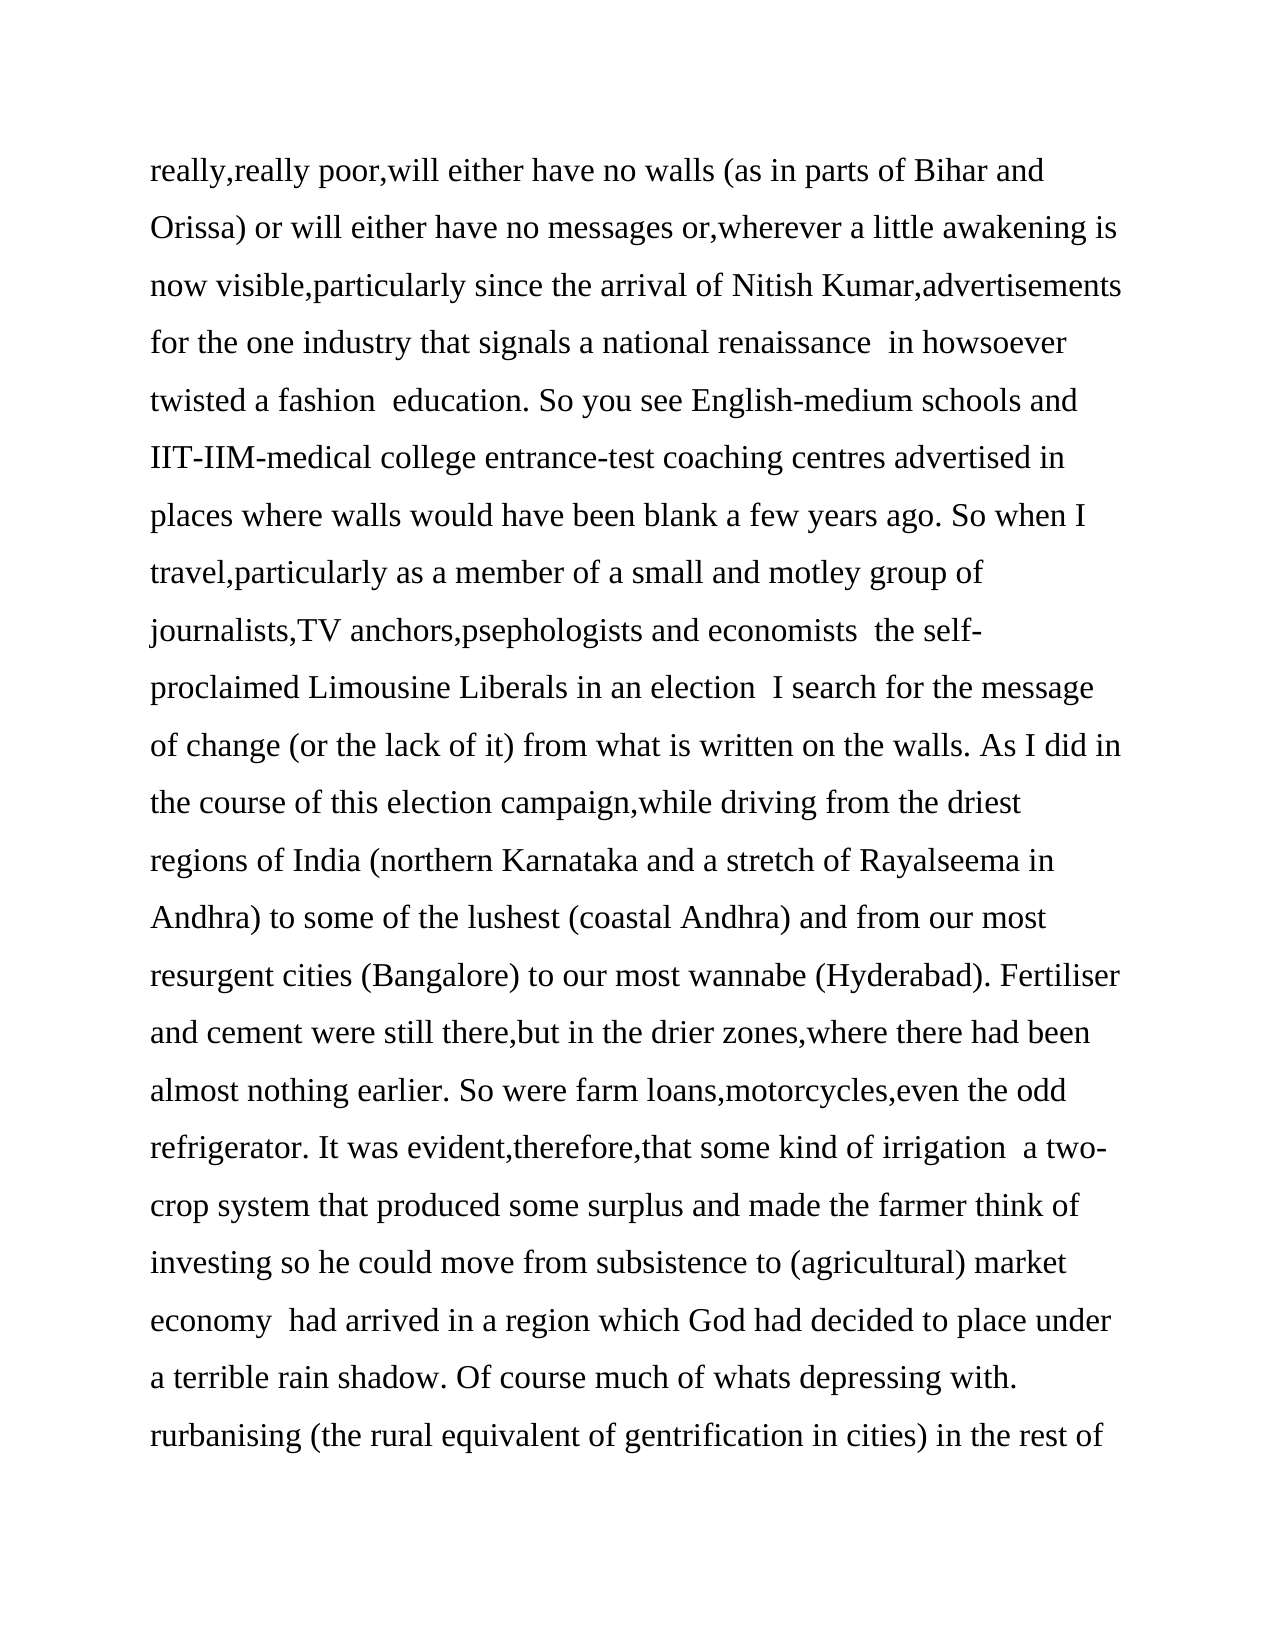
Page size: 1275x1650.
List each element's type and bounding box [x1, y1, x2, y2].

text [150, 150, 1125, 1453]
